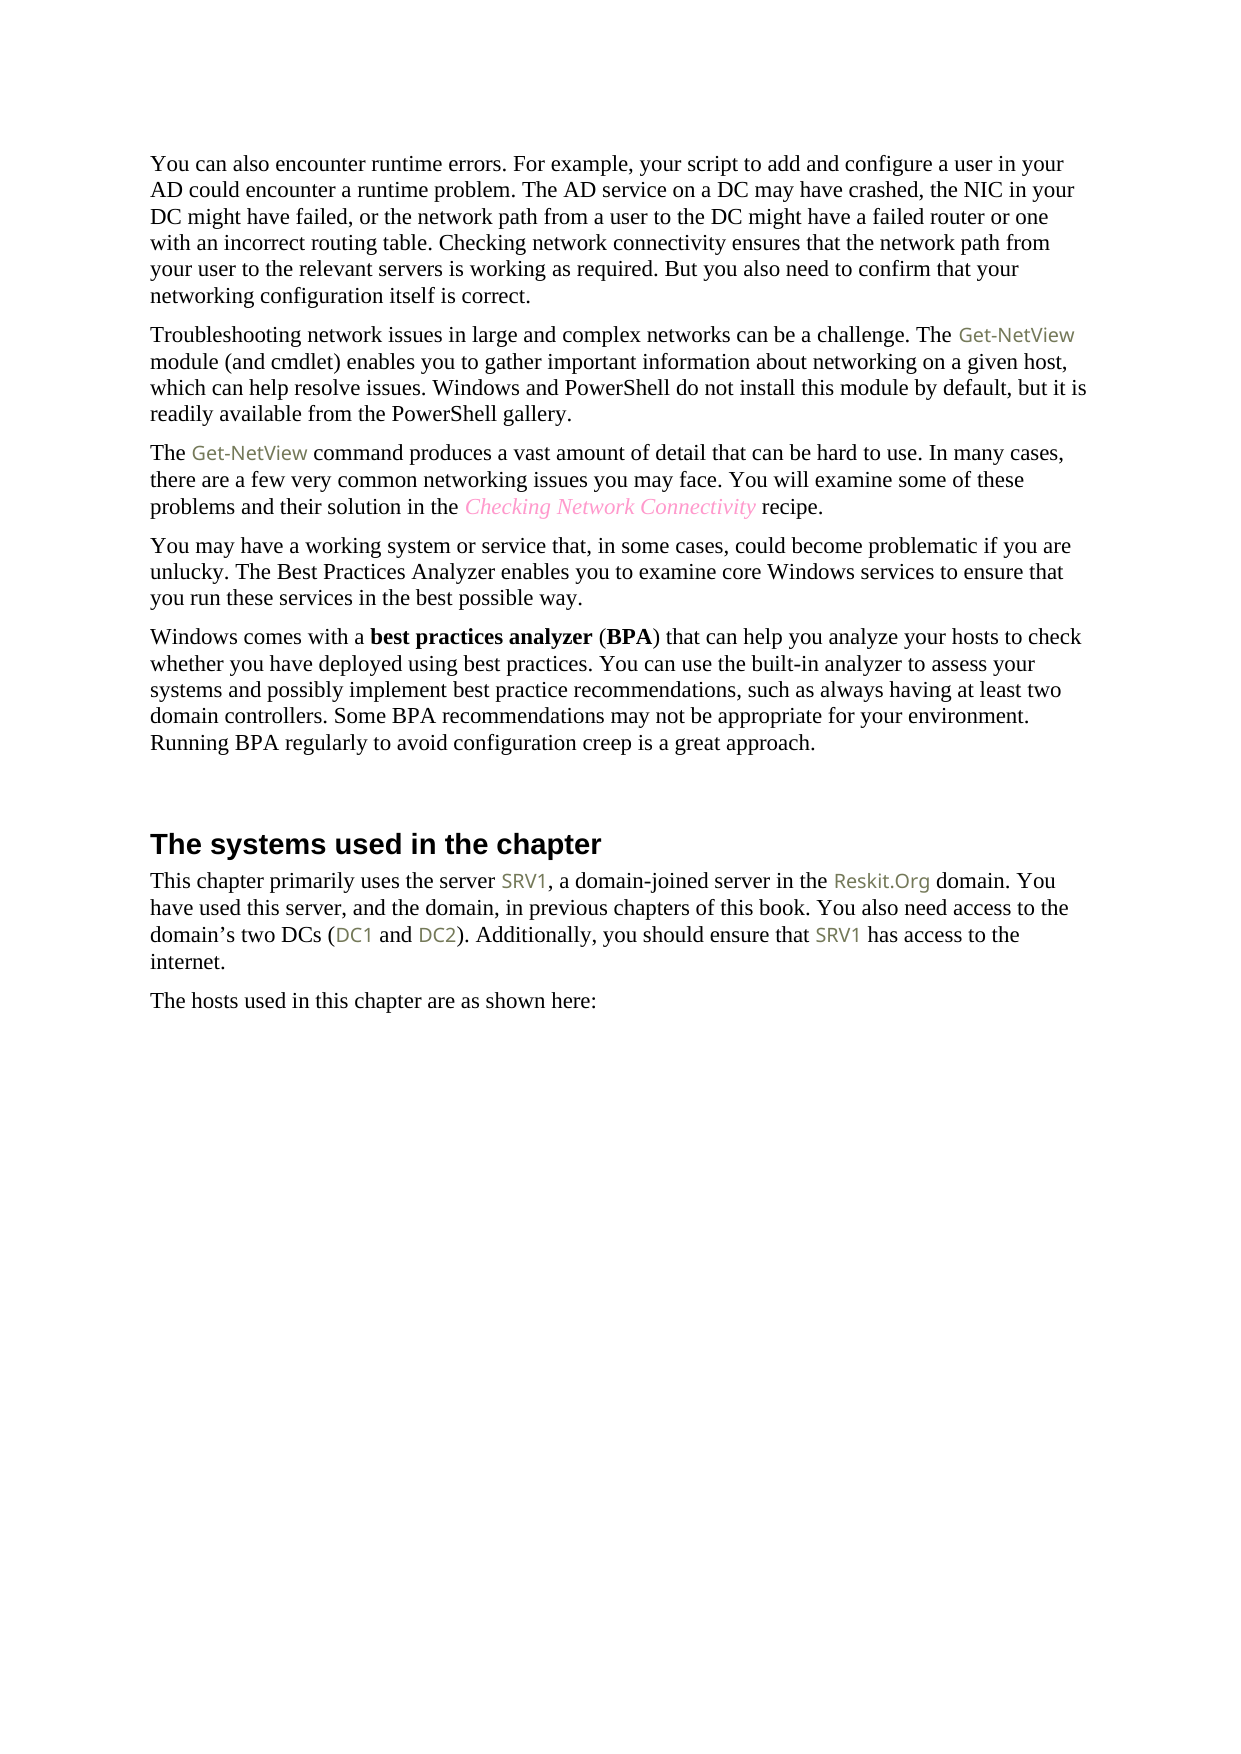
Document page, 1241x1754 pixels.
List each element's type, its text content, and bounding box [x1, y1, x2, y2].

subtitle The systems used in the chapter [150, 827, 1090, 861]
text The hosts used in this chapter are as shown here: [150, 987, 1090, 1013]
text Troubleshooting network issues in large and complex networks can be a challenge. The Get-NetView module (and cmdlet) enables you to gather important information about networking on a given host, which can help resolve issues. Windows and PowerShell do not install this module by default, but it is readily available from the PowerShell gallery. [150, 321, 1090, 427]
text This chapter primarily uses the server SRV1, a domain-joined server in the Reskit.Org domain. You have used this server, and the domain, in previous chapters of this book. You also need access to the domain’s two DCs (DC1 and DC2). Additionally, you should ensure that SRV1 has access to the internet. [150, 867, 1090, 974]
text You can also encounter runtime errors. For example, your script to add and configure a user in your AD could encounter a runtime problem. The AD service on a DC may have crashed, the NIC in your DC might have failed, or the network path from a user to the DC might have a failed router or one with an incorrect routing table. Checking network connectivity ensures that the network path from your user to the relevant servers is working as required. But you also need to confirm that your networking configuration itself is correct. [150, 150, 1090, 308]
text You may have a working system or service that, in some cases, could become problematic if you are unlucky. The Best Practices Analyzer enables you to examine core Windows services to ensure that you run these services in the best possible way. [150, 532, 1090, 611]
text Windows comes with a best practices analyzer (BPA) that can help you analyze your hosts to check whether you have deployed using best practices. You can use the built-in analyzer to assess your systems and possibly implement best practice recommendations, such as always having at least two domain controllers. Some BPA recommendations may not be appropriate for your environment. Running BPA regularly to avoid configuration creep is a great approach. [150, 623, 1090, 755]
text The Get-NetView command produces a vast amount of detail that can be hard to use. In many cases, there are a few very common networking issues you may face. You will examine some of these problems and their solution in the Checking Network Connectivity recipe. [150, 439, 1090, 519]
